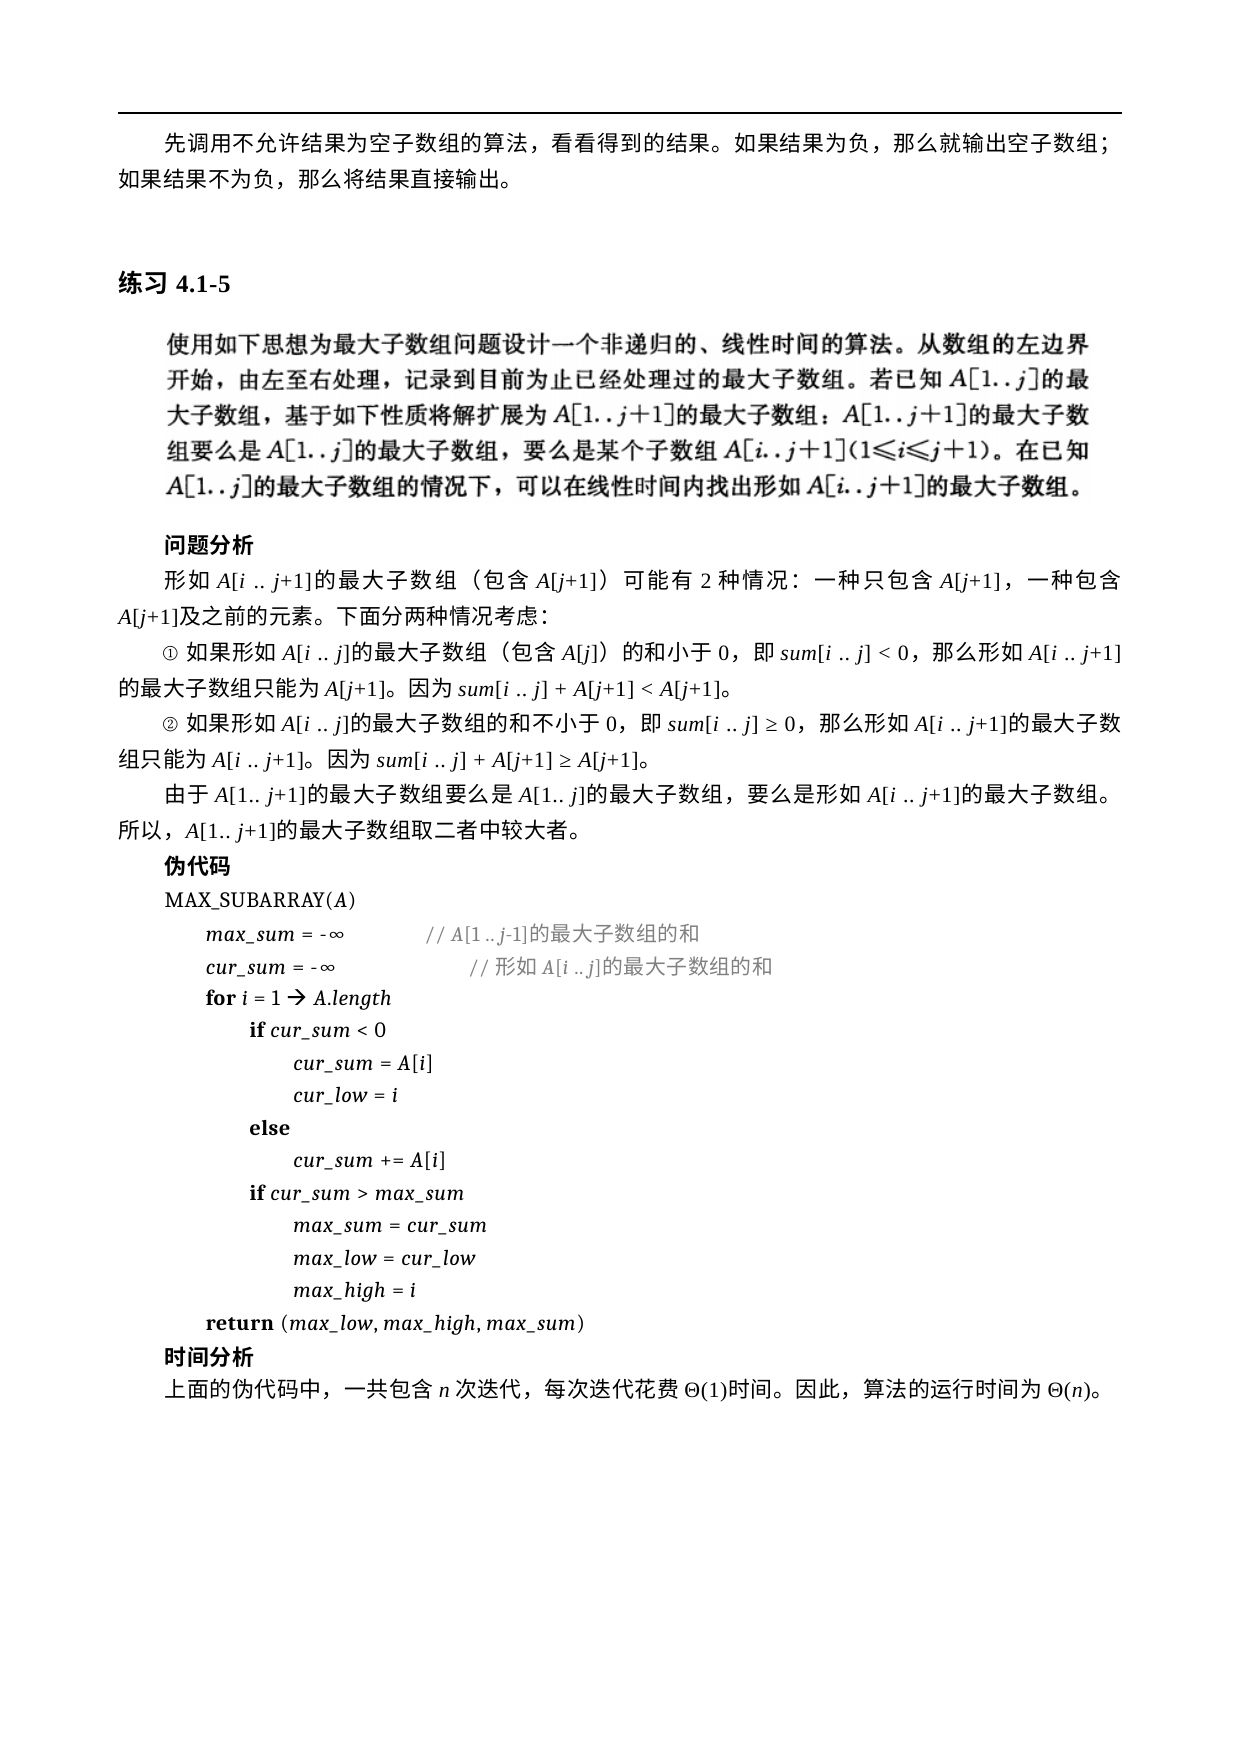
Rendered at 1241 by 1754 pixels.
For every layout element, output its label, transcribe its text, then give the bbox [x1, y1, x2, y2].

text else [118, 1112, 1122, 1144]
text 时间分析 [118, 1339, 1122, 1372]
text if cur_sum < 0 [118, 1014, 1122, 1047]
text cur_sum = A[i] [118, 1047, 1122, 1079]
picture [161, 330, 1095, 503]
text for i = 1 A.length [118, 982, 1122, 1014]
text ② 如果形如A[i .. j]的最大子数组的和不小于0，即sum[i .. j] ≥ 0，那么形如A[i .. j+1]的最大子数组只能为A[i .. j+1]。因为sum[i .. j] + A[j+1] ≥ A[j+1]。 [118, 706, 1122, 774]
text if cur_sum > max_sum [118, 1177, 1122, 1209]
text return (max_low, max_high, max_sum) [118, 1307, 1122, 1339]
subtitle 练习 4.1-5 [118, 249, 1122, 314]
text max_high = i [118, 1274, 1122, 1307]
text 形如A[i .. j+1]的最大子数组（包含A[j+1]）可能有2种情况：一种只包含A[j+1]，一种包含A[j+1]及之前的元素。下面分两种情况考虑： [118, 563, 1122, 631]
text 先调用不允许结果为空子数组的算法，看看得到的结果。如果结果为负，那么就输出空子数组；如果结果不为负，那么将结果直接输出。 [118, 126, 1122, 194]
text 上面的伪代码中，一共包含n次迭代，每次迭代花费Θ(1)时间。因此，算法的运行时间为Θ(n)。 [118, 1372, 1122, 1404]
text cur_sum = -∞ // 形如A[i .. j]的最大子数组的和 [118, 949, 1122, 982]
text cur_low = i [118, 1079, 1122, 1112]
text cur_sum += A[i] [118, 1144, 1122, 1177]
text max_sum = -∞ // A[1 .. j-1]的最大子数组的和 [118, 917, 1122, 949]
text max_sum = cur_sum [118, 1209, 1122, 1242]
text MAX_SUBARRAY(A) [118, 884, 1122, 917]
text 由于A[1.. j+1]的最大子数组要么是A[1.. j]的最大子数组，要么是形如A[i .. j+1]的最大子数组。所以，A[1.. j+1]的最大子数组取二者中较大者。 [118, 777, 1122, 845]
text max_low = cur_low [118, 1242, 1122, 1274]
text 问题分析 [118, 527, 1122, 560]
text 伪代码 [118, 848, 1122, 881]
text ① 如果形如A[i .. j]的最大子数组（包含A[j]）的和小于0，即sum[i .. j] < 0，那么形如A[i .. j+1]的最大子数组只能为A[j+1]。因为sum[i .. j] + A[j+1] < A[j+1]。 [118, 634, 1122, 703]
